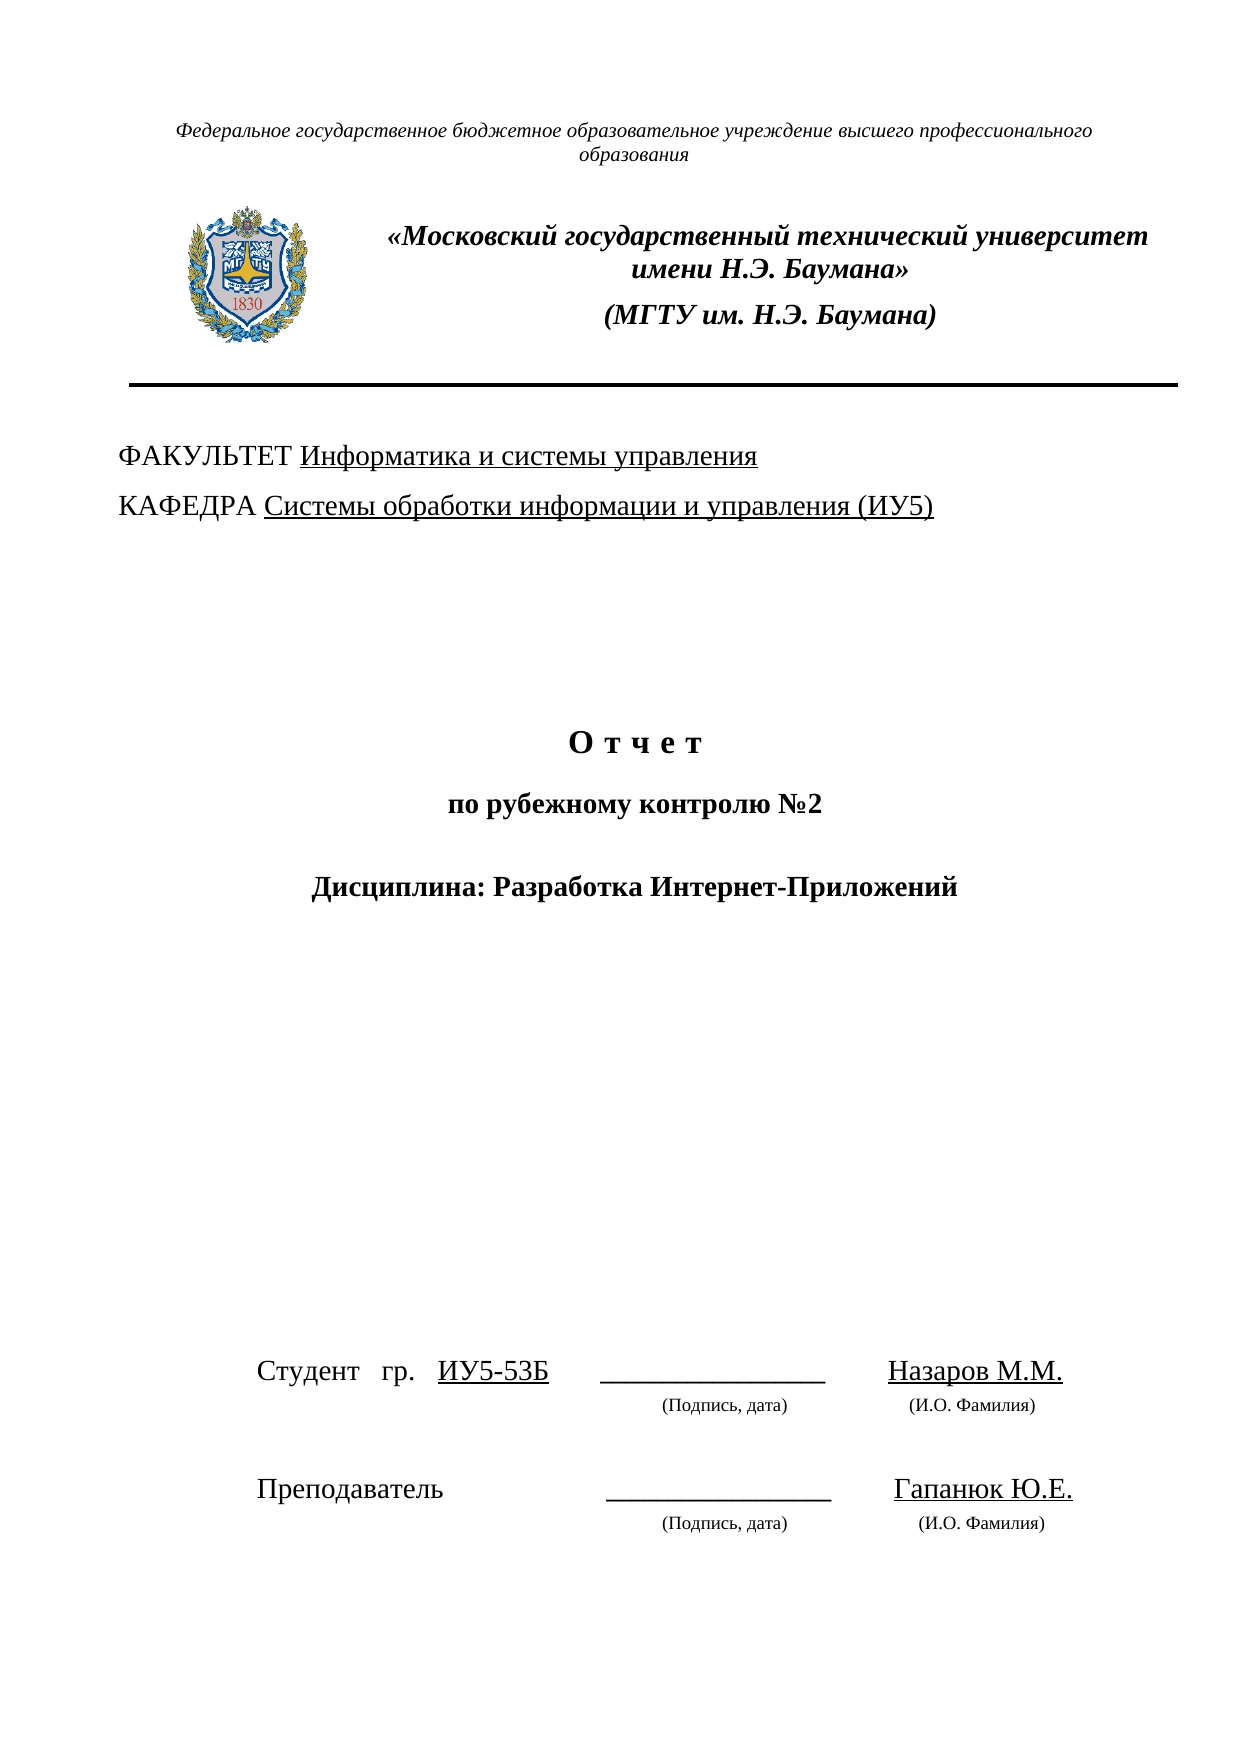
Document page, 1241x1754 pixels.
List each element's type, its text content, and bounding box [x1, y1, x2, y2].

picture [187, 206, 308, 343]
text Отчет [118, 722, 1152, 761]
text (Подпись, дата) (И.О. Фамилия) [118, 1504, 1152, 1536]
text Преподаватель __________________ Гапанюк Ю.Е. [118, 1473, 1152, 1504]
text по рубежному контролю №2 [118, 786, 1152, 819]
table_header [129, 166, 366, 383]
text КАФЕДРА Системы обработки информации и управления (ИУ5) [118, 488, 1152, 521]
text Федеральное государственное бюджетное образовательное учреждение высшего профессионального образования [118, 118, 1152, 166]
text ФАКУЛЬТЕТ Информатика и системы управления [118, 438, 1152, 471]
table_header «Московский государственный технический университет имени Н.Э. Баумана» (МГТУ им. Н.Э. Баумана) [366, 166, 1178, 383]
text (Подпись, дата) (И.О. Фамилия) [118, 1387, 1152, 1418]
text Студент гр. ИУ5-53Б __________________ Назаров М.М. [118, 1355, 1152, 1387]
text Дисциплина: Разработка Интернет-Приложений [118, 869, 1152, 903]
